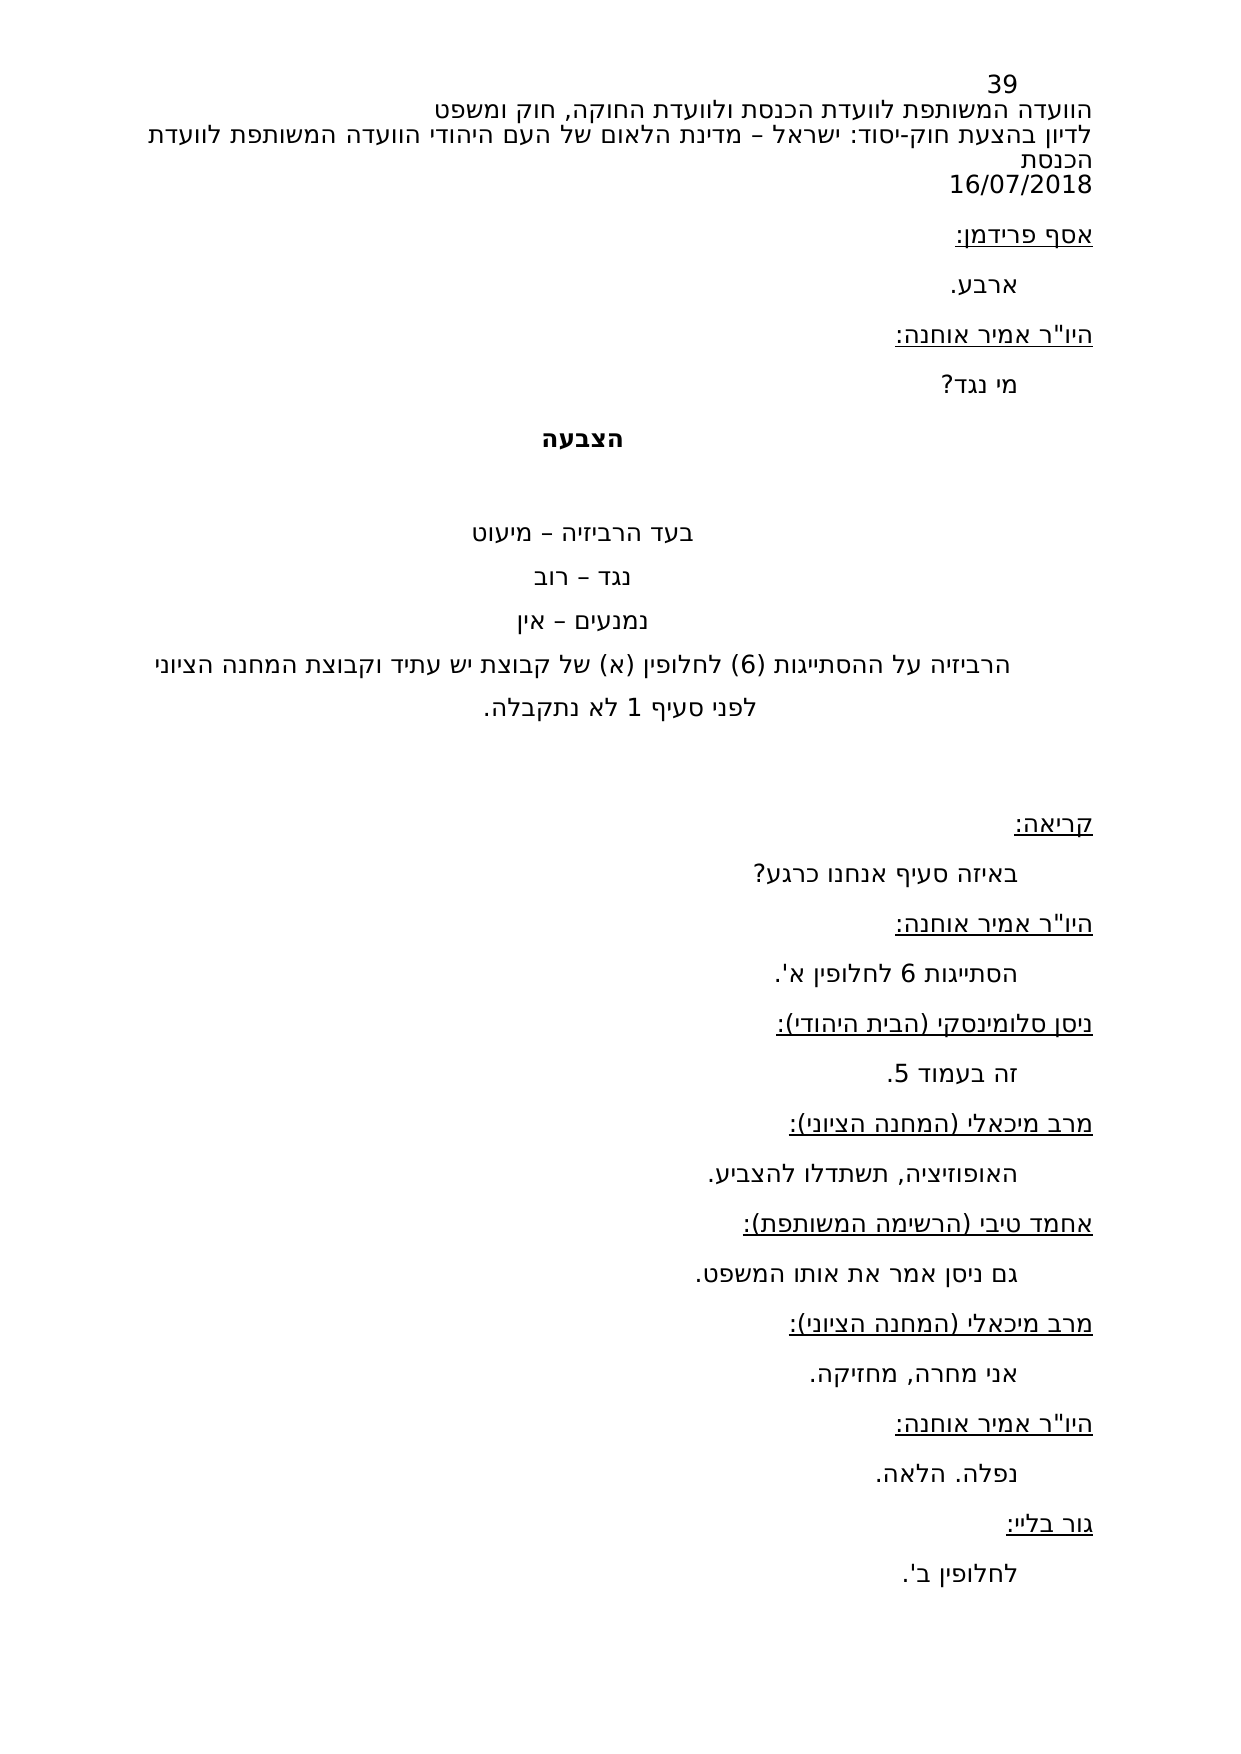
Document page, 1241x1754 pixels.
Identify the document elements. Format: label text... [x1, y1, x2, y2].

text באיזה סעיף אנחנו כרגע? [147, 862, 1093, 887]
text נמנעים – אין [147, 606, 1093, 635]
text הצבעה [147, 424, 1093, 453]
text הסתייגות 6 לחלופין א'. [147, 962, 1093, 987]
text זה בעמוד 5. [147, 1062, 1093, 1087]
text נפלה. הלאה. [147, 1462, 1093, 1487]
text לחלופין ב'. [147, 1562, 1093, 1587]
text בעד הרביזיה – מיעוט [147, 519, 1093, 548]
text אני מחרה, מחזיקה. [147, 1362, 1093, 1387]
text הרביזיה על ההסתייגות (6) לחלופין (א) של קבוצת יש עתיד וקבוצת המחנה הציוני לפני סעיף 1 לא נתקבלה. [147, 650, 1093, 723]
text האופוזיציה, תשתדלו להצביע. [147, 1162, 1093, 1187]
text נגד – רוב [147, 562, 1093, 592]
text גם ניסן אמר את אותו המשפט. [147, 1262, 1093, 1287]
text מי נגד? [147, 374, 1093, 399]
text ארבע. [147, 274, 1093, 299]
